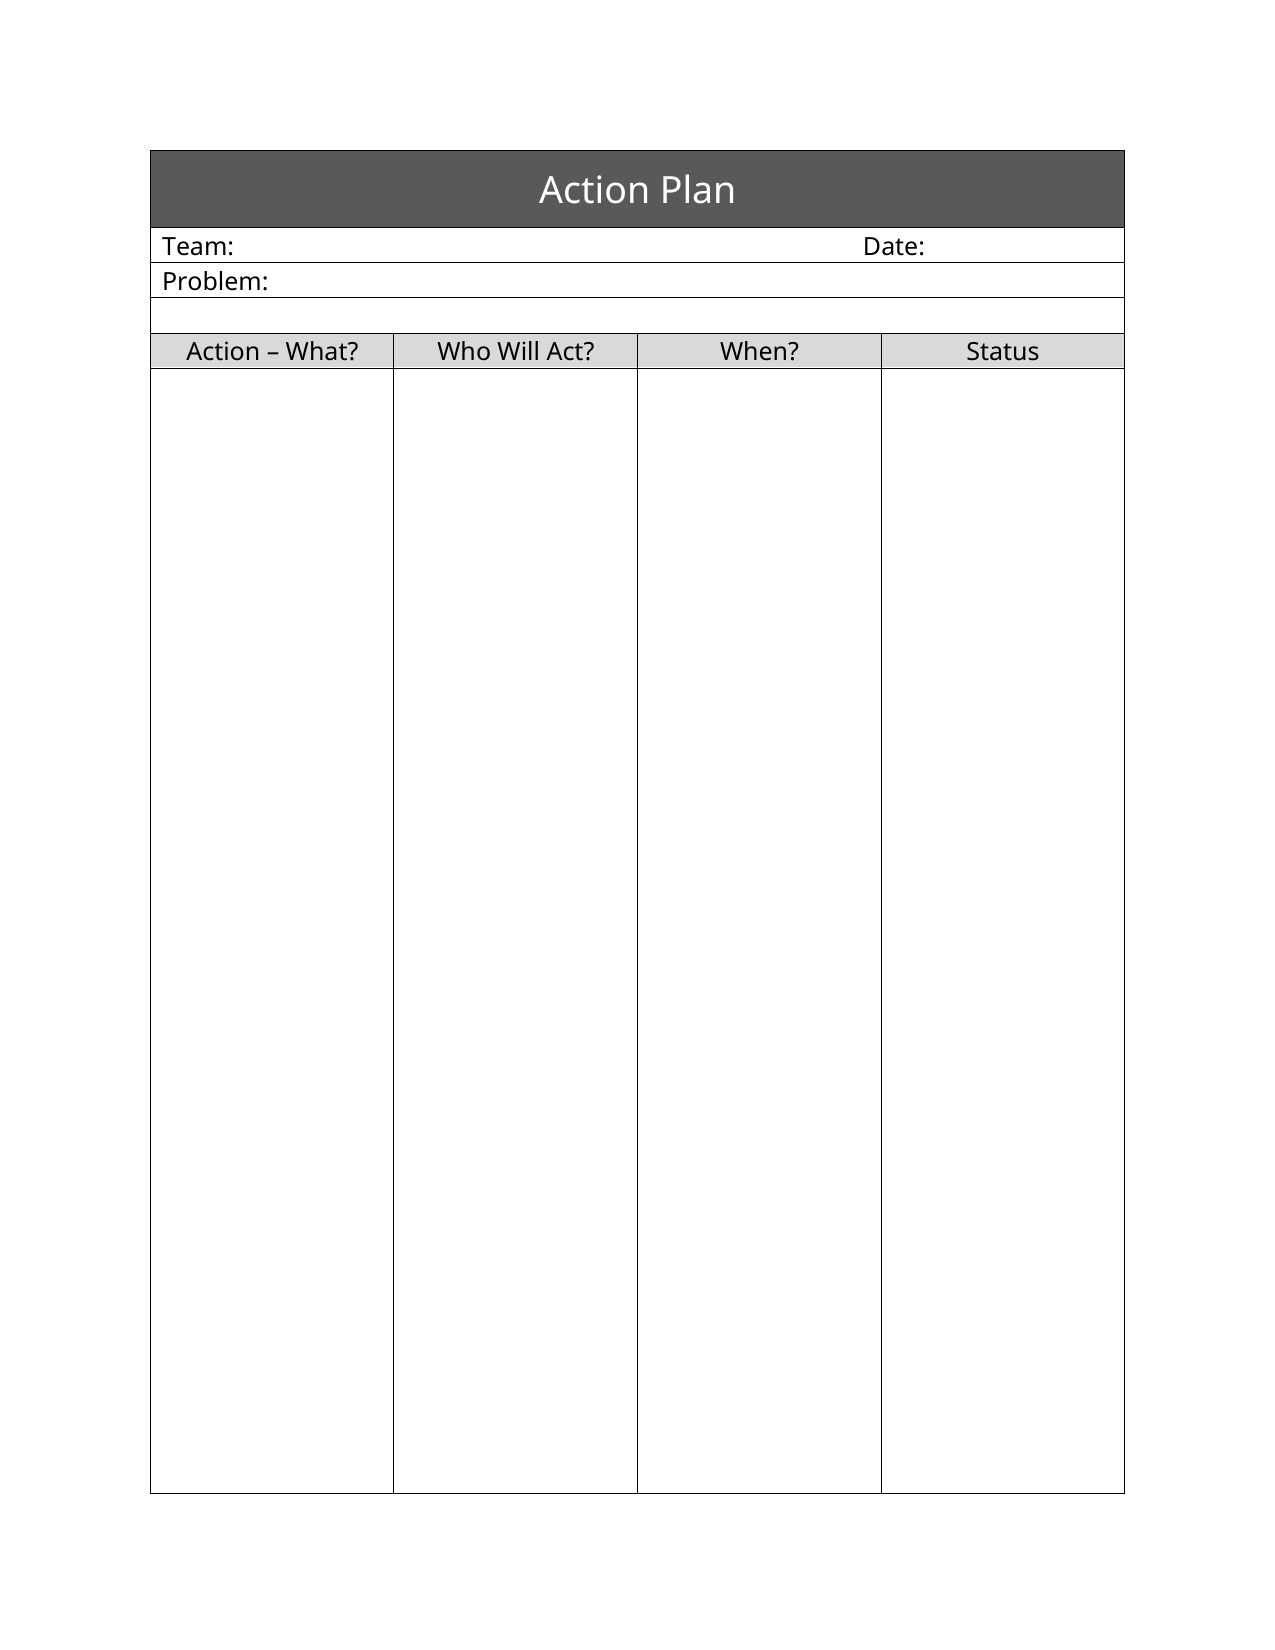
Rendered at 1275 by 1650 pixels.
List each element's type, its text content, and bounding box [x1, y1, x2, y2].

table_cell Status [882, 334, 1124, 367]
table_cell Problem: [151, 263, 1124, 297]
table_cell [151, 298, 1124, 332]
table_cell Who Will Act? [394, 334, 637, 367]
table_header Action Plan [151, 151, 1124, 227]
table_cell When? [638, 334, 881, 367]
table_cell [882, 369, 1124, 1492]
table_cell Action – What? [151, 334, 393, 367]
table_cell Team: Date: [151, 228, 1124, 262]
table_cell [151, 369, 393, 1492]
table_cell [394, 369, 637, 1492]
table_cell [638, 369, 881, 1492]
